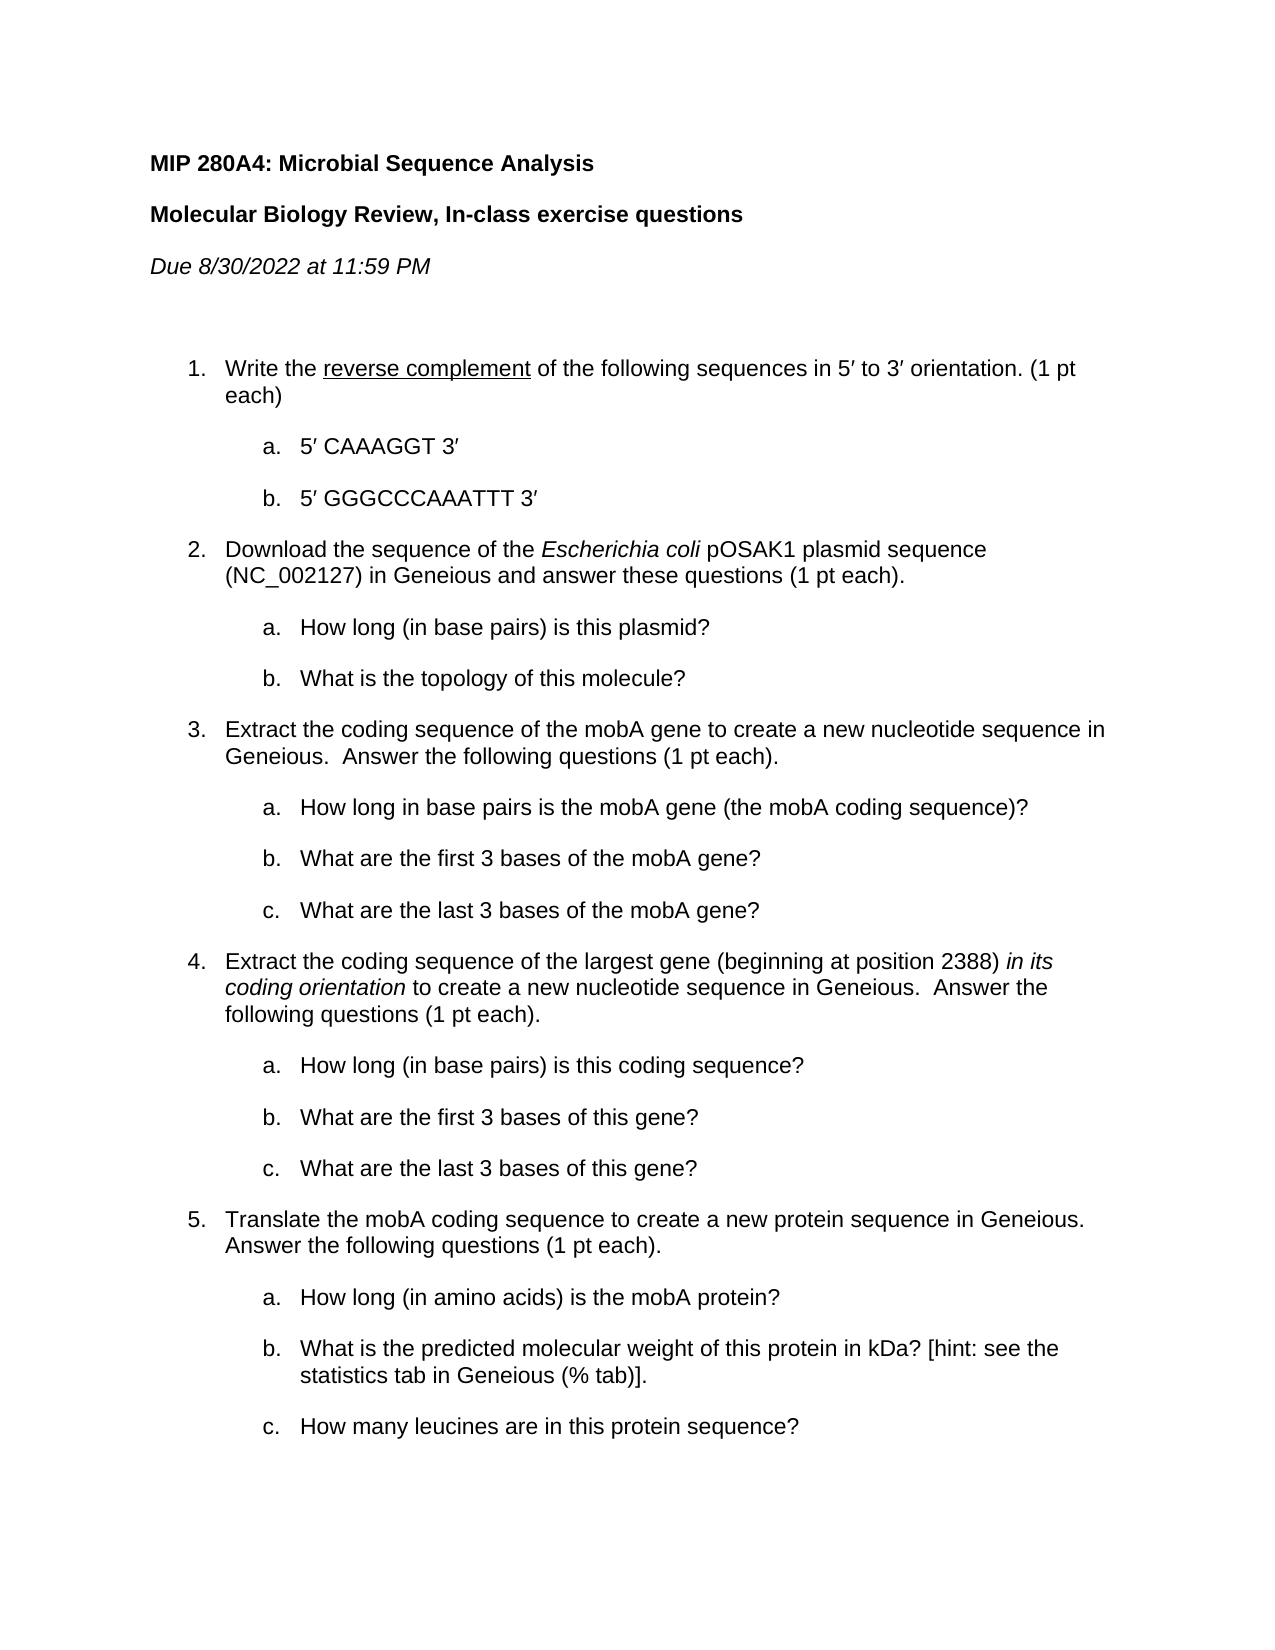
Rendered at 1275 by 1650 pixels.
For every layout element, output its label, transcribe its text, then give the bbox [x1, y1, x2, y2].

list What are the first 3 bases of the mobA gene? [262, 845, 1125, 872]
list Extract the coding sequence of the largest gene (beginning at position 2388) in its coding orientation to create a new nucleotide sequence in Geneious. Answer the following questions (1 pt each). [187, 948, 1125, 1027]
list How many leucines are in this protein sequence? [262, 1413, 1125, 1439]
list 5′ CAAAGGT 3′ [262, 433, 1125, 459]
list Extract the coding sequence of the mobA gene to create a new nucleotide sequence in Geneious. Answer the following questions (1 pt each). [187, 716, 1125, 769]
list What is the topology of this molecule? [262, 665, 1125, 691]
list Write the reverse complement of the following sequences in 5′ to 3′ orientation. (1 pt each) [187, 355, 1125, 408]
list How long (in base pairs) is this coding sequence? [262, 1052, 1125, 1078]
list Translate the mobA coding sequence to create a new protein sequence in Geneious. Answer the following questions (1 pt each). [187, 1206, 1125, 1259]
text MIP 280A4: Microbial Sequence Analysis [150, 150, 1125, 176]
list What are the last 3 bases of the mobA gene? [262, 897, 1125, 923]
list What is the predicted molecular weight of this protein in kDa? [hint: see the statistics tab in Geneious (% tab)]. [262, 1335, 1125, 1388]
list 5′ GGGCCCAAATTT 3′ [262, 484, 1125, 511]
text Due 8/30/2022 at 11:59 PM [150, 253, 1125, 279]
list How long (in amino acids) is the mobA protein? [262, 1284, 1125, 1310]
list How long (in base pairs) is this plasmid? [262, 613, 1125, 640]
list What are the first 3 bases of this gene? [262, 1103, 1125, 1130]
list Download the sequence of the Escherichia coli pOSAK1 plasmid sequence (NC_002127) in Geneious and answer these questions (1 pt each). [187, 536, 1125, 588]
list How long in base pairs is the mobA gene (the mobA coding sequence)? [262, 794, 1125, 820]
text Molecular Biology Review, In-class exercise questions [150, 201, 1125, 228]
list What are the last 3 bases of this gene? [262, 1155, 1125, 1181]
